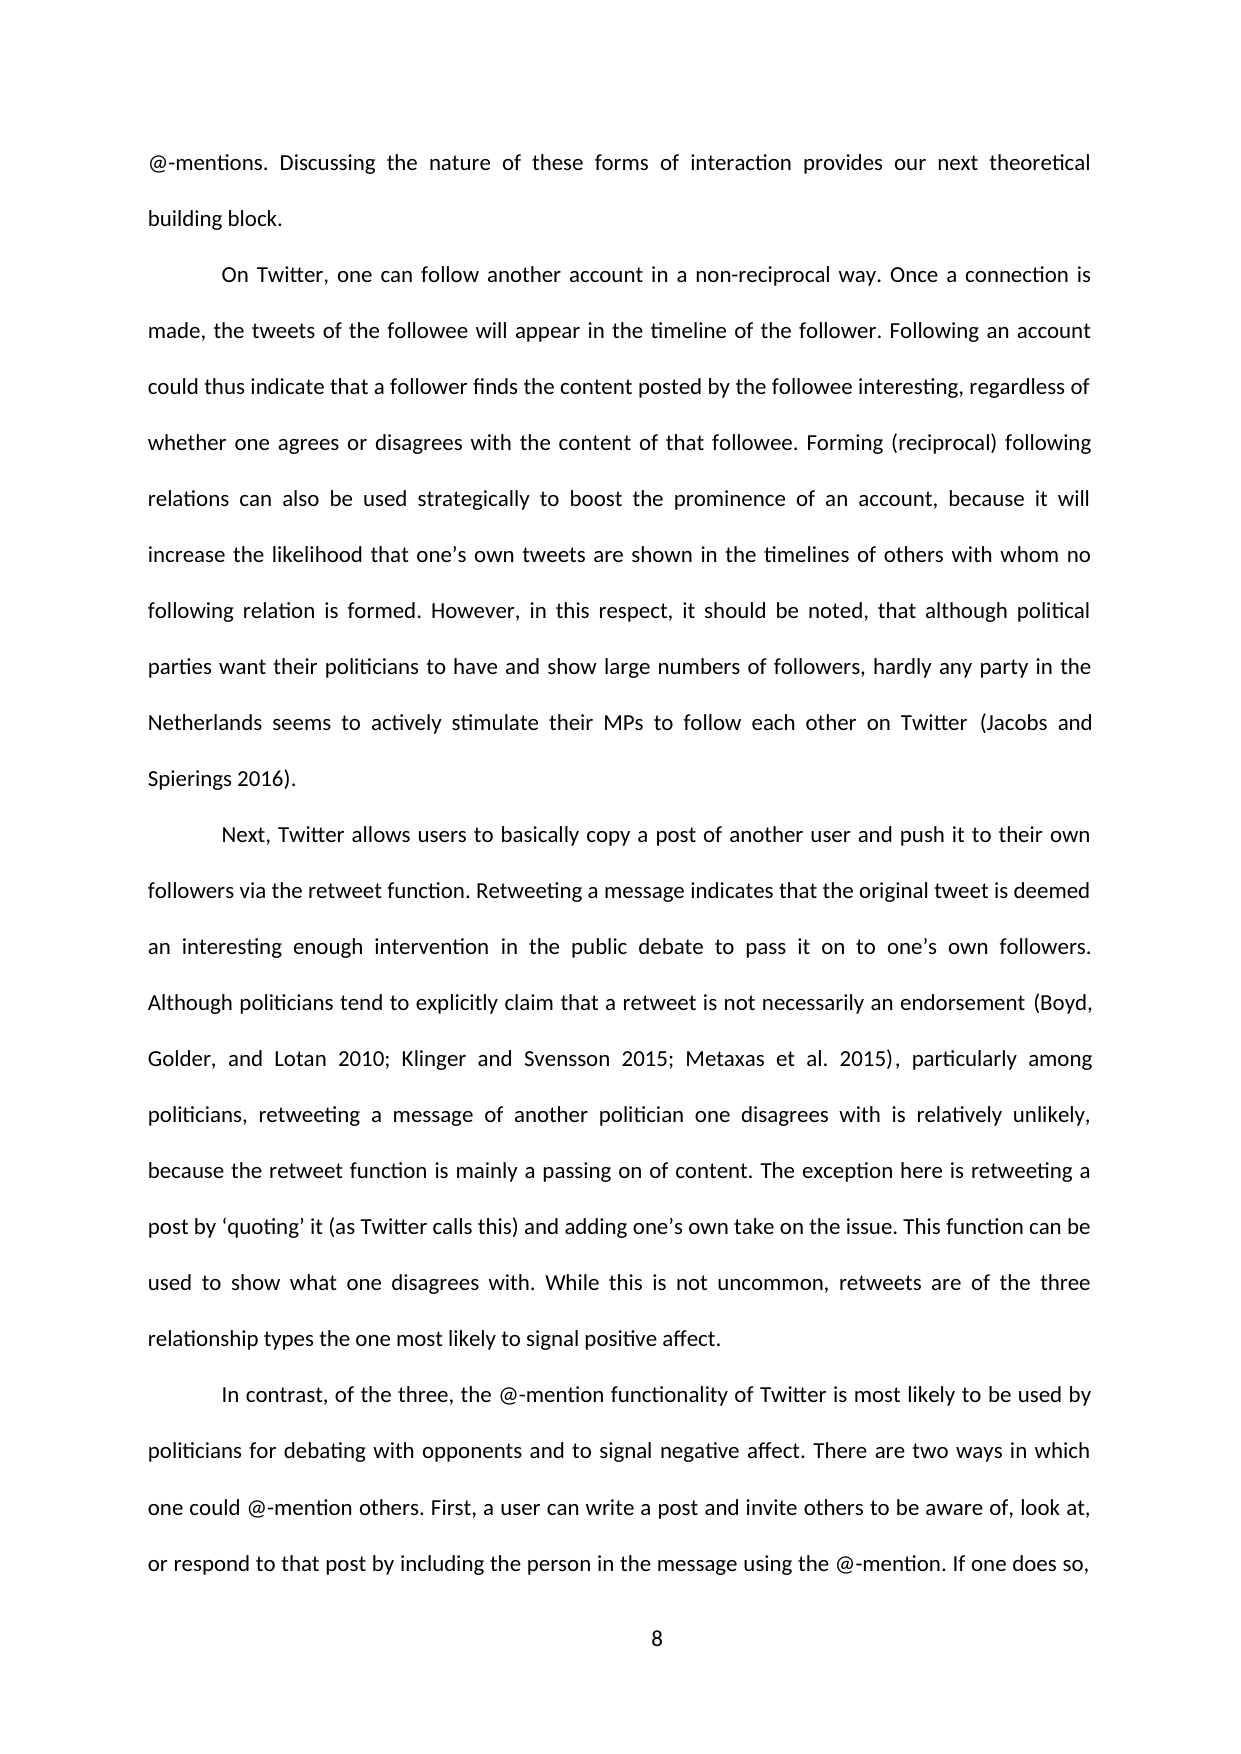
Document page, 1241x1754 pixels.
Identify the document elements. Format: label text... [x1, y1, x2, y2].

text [148, 1381, 1093, 1577]
text On Twitter, one can follow another account in a non-reciprocal way. Once a connection is made, the tweets of the followee will appear in the timeline of the follower. Following an account could thus indicate that a follower finds the content posted by the followee interesting, regardless of whether one agrees or disagrees with the content of that followee. Forming (reciprocal) following relations can also be used strategically to boost the prominence of an account, because it will increase the likelihood that one’s own tweets are shown in the timelines of others with whom no following relation is formed. However, in this respect, it should be noted, that although political parties want their politicians to have and show large numbers of followers, hardly any party in the Netherlands seems to actively stimulate their MPs to follow each other on Twitter (Jacobs and Spierings 2016). [148, 260, 1093, 792]
text Next, Twitter allows users to basically copy a post of another user and push it to their own followers via the retweet function. Retweeting a message indicates that the original tweet is deemed an interesting enough intervention in the public debate to pass it on to one’s own followers. Although politicians tend to explicitly claim that a retweet is not necessarily an endorsement (Boyd, Golder, and Lotan 2010; Klinger and Svensson 2015; Metaxas et al. 2015), particularly among politicians, retweeting a message of another politician one disagrees with is relatively unlikely, because the retweet function is mainly a passing on of content. The exception here is retweeting a post by ‘quoting’ it (as Twitter calls this) and adding one’s own take on the issue. This function can be used to show what one disagrees with. While this is not uncommon, retweets are of the three relationship types the one most likely to signal positive affect. [148, 820, 1093, 1352]
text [148, 148, 1093, 232]
